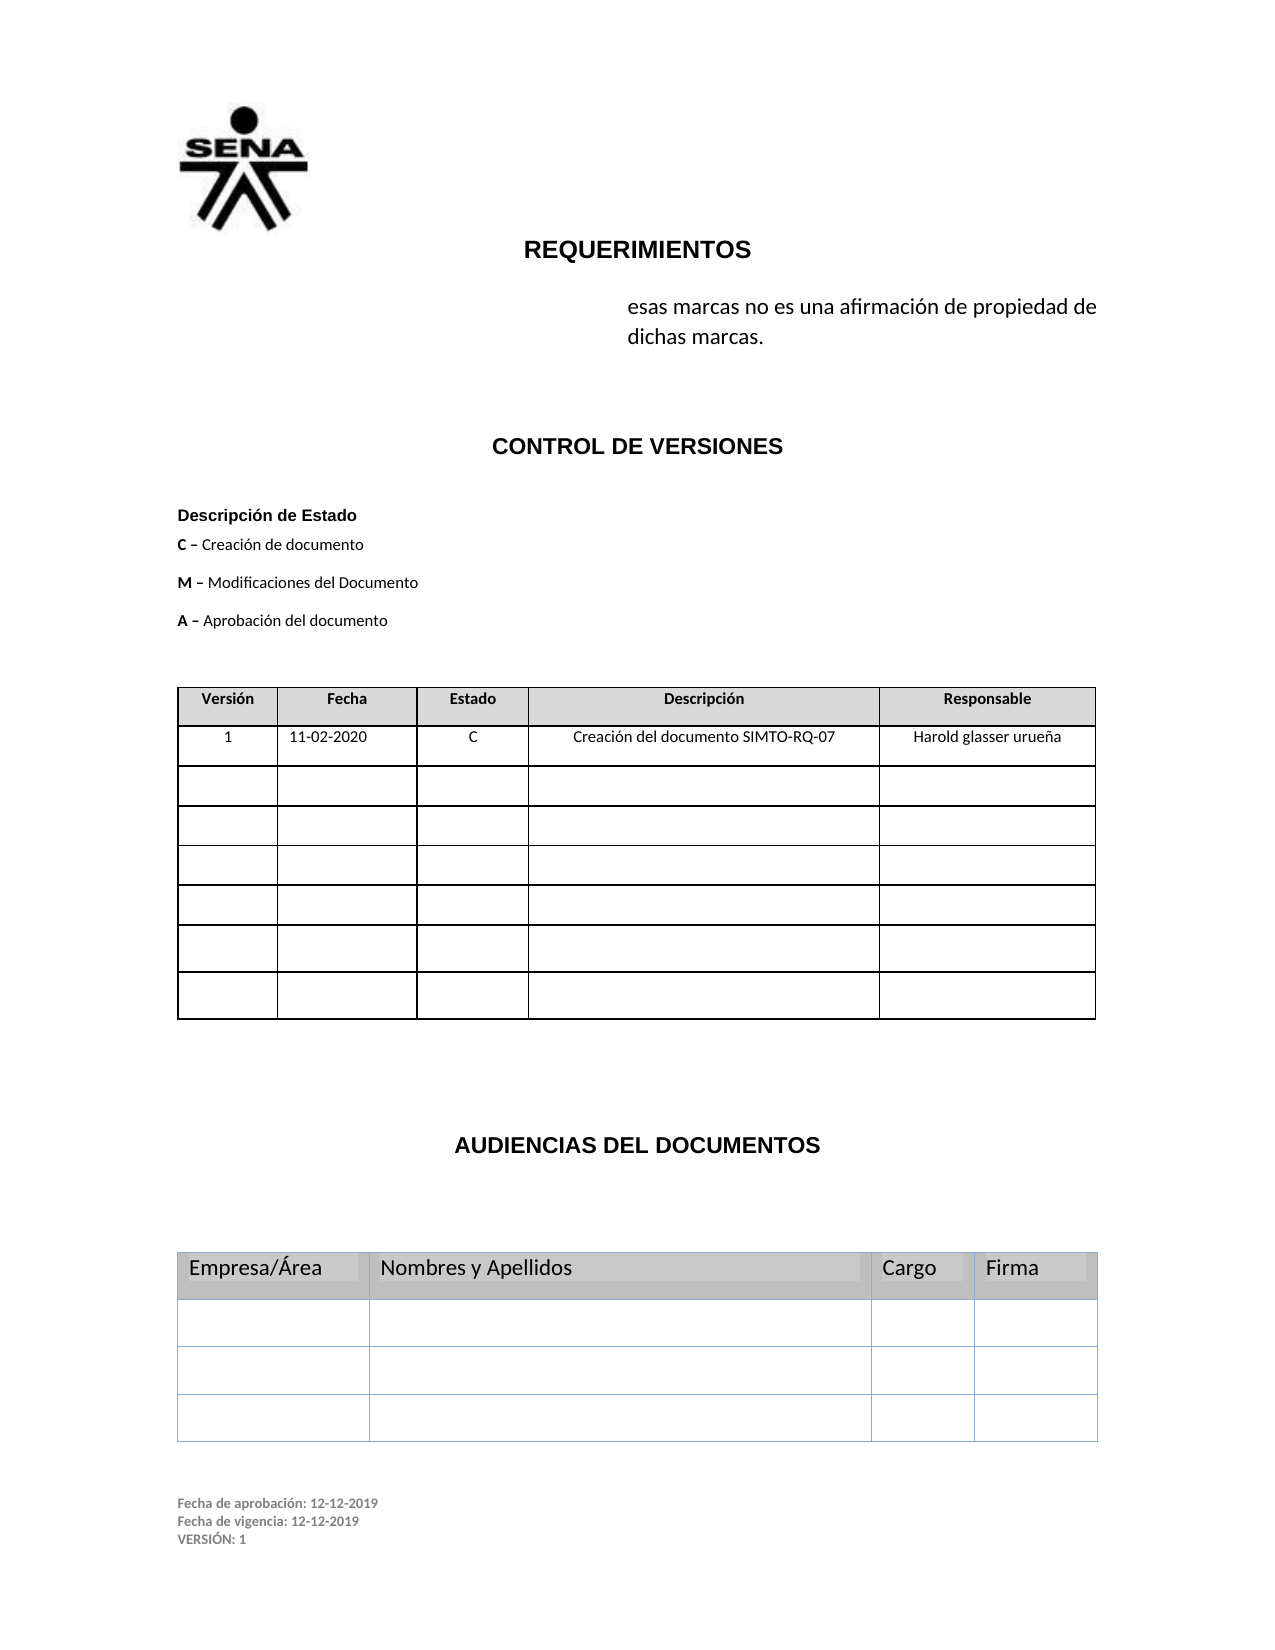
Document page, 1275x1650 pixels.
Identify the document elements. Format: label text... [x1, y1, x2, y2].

table_cell [278, 886, 416, 924]
table_header Estado [418, 688, 528, 725]
table_header Firma [975, 1253, 1097, 1299]
table_cell [418, 807, 528, 845]
table_header Fecha [278, 688, 416, 725]
text M – Modificaciones del Documento [177, 572, 1098, 593]
table_cell [975, 1300, 1097, 1346]
table_cell Harold glasser urueña [880, 727, 1095, 765]
table_cell [278, 767, 416, 805]
table_cell [179, 973, 277, 1018]
table_cell [872, 1300, 974, 1346]
table_cell [178, 1347, 369, 1393]
table_cell [178, 1300, 369, 1346]
table_cell [880, 846, 1095, 884]
table_cell [370, 1395, 871, 1441]
table_cell 11-02-2020 [278, 727, 416, 765]
table_cell [370, 1347, 871, 1393]
table_cell [278, 846, 416, 884]
text Descripción de Estado [177, 505, 1098, 524]
table_header Versión [179, 688, 277, 725]
table_header Cargo [872, 1253, 974, 1299]
table_cell [418, 767, 528, 805]
table_cell [529, 767, 879, 805]
table_cell [529, 846, 879, 884]
text AUDIENCIAS DEL DOCUMENTOS [177, 1132, 1098, 1159]
table_cell [975, 1347, 1097, 1393]
table_cell [880, 886, 1095, 924]
table_cell [179, 767, 277, 805]
table_cell [880, 767, 1095, 805]
table_cell [178, 1395, 369, 1441]
table_header Nombres y Apellidos [370, 1253, 871, 1299]
table_cell [529, 807, 879, 845]
table_cell 1 [179, 727, 277, 765]
table_header Descripción [529, 688, 879, 725]
table_cell C [418, 727, 528, 765]
table_cell [529, 886, 879, 924]
table_cell [278, 807, 416, 845]
table_cell [880, 926, 1095, 971]
table_cell [179, 807, 277, 845]
table_cell [278, 973, 416, 1018]
table_cell [872, 1347, 974, 1393]
table_cell [418, 973, 528, 1018]
table_cell Creación del documento SIMTO-RQ-07 [529, 727, 879, 765]
table_cell [418, 926, 528, 971]
table_cell [278, 926, 416, 971]
text CONTROL DE VERSIONES [177, 433, 1098, 459]
table_cell [975, 1395, 1097, 1441]
table_cell [179, 926, 277, 971]
text A – Aprobación del documento [177, 610, 1098, 631]
table_cell [179, 846, 277, 884]
table_cell [880, 973, 1095, 1018]
table_cell [418, 886, 528, 924]
picture [177, 102, 310, 236]
table_cell [880, 807, 1095, 845]
table_cell [370, 1300, 871, 1346]
table_cell [529, 926, 879, 971]
table_cell [529, 973, 879, 1018]
table_header Empresa/Área [178, 1253, 369, 1299]
text C – Creación de documento [177, 534, 1098, 554]
table_cell [179, 886, 277, 924]
table_cell [418, 846, 528, 884]
table_header Responsable [880, 688, 1095, 725]
table_cell [872, 1395, 974, 1441]
